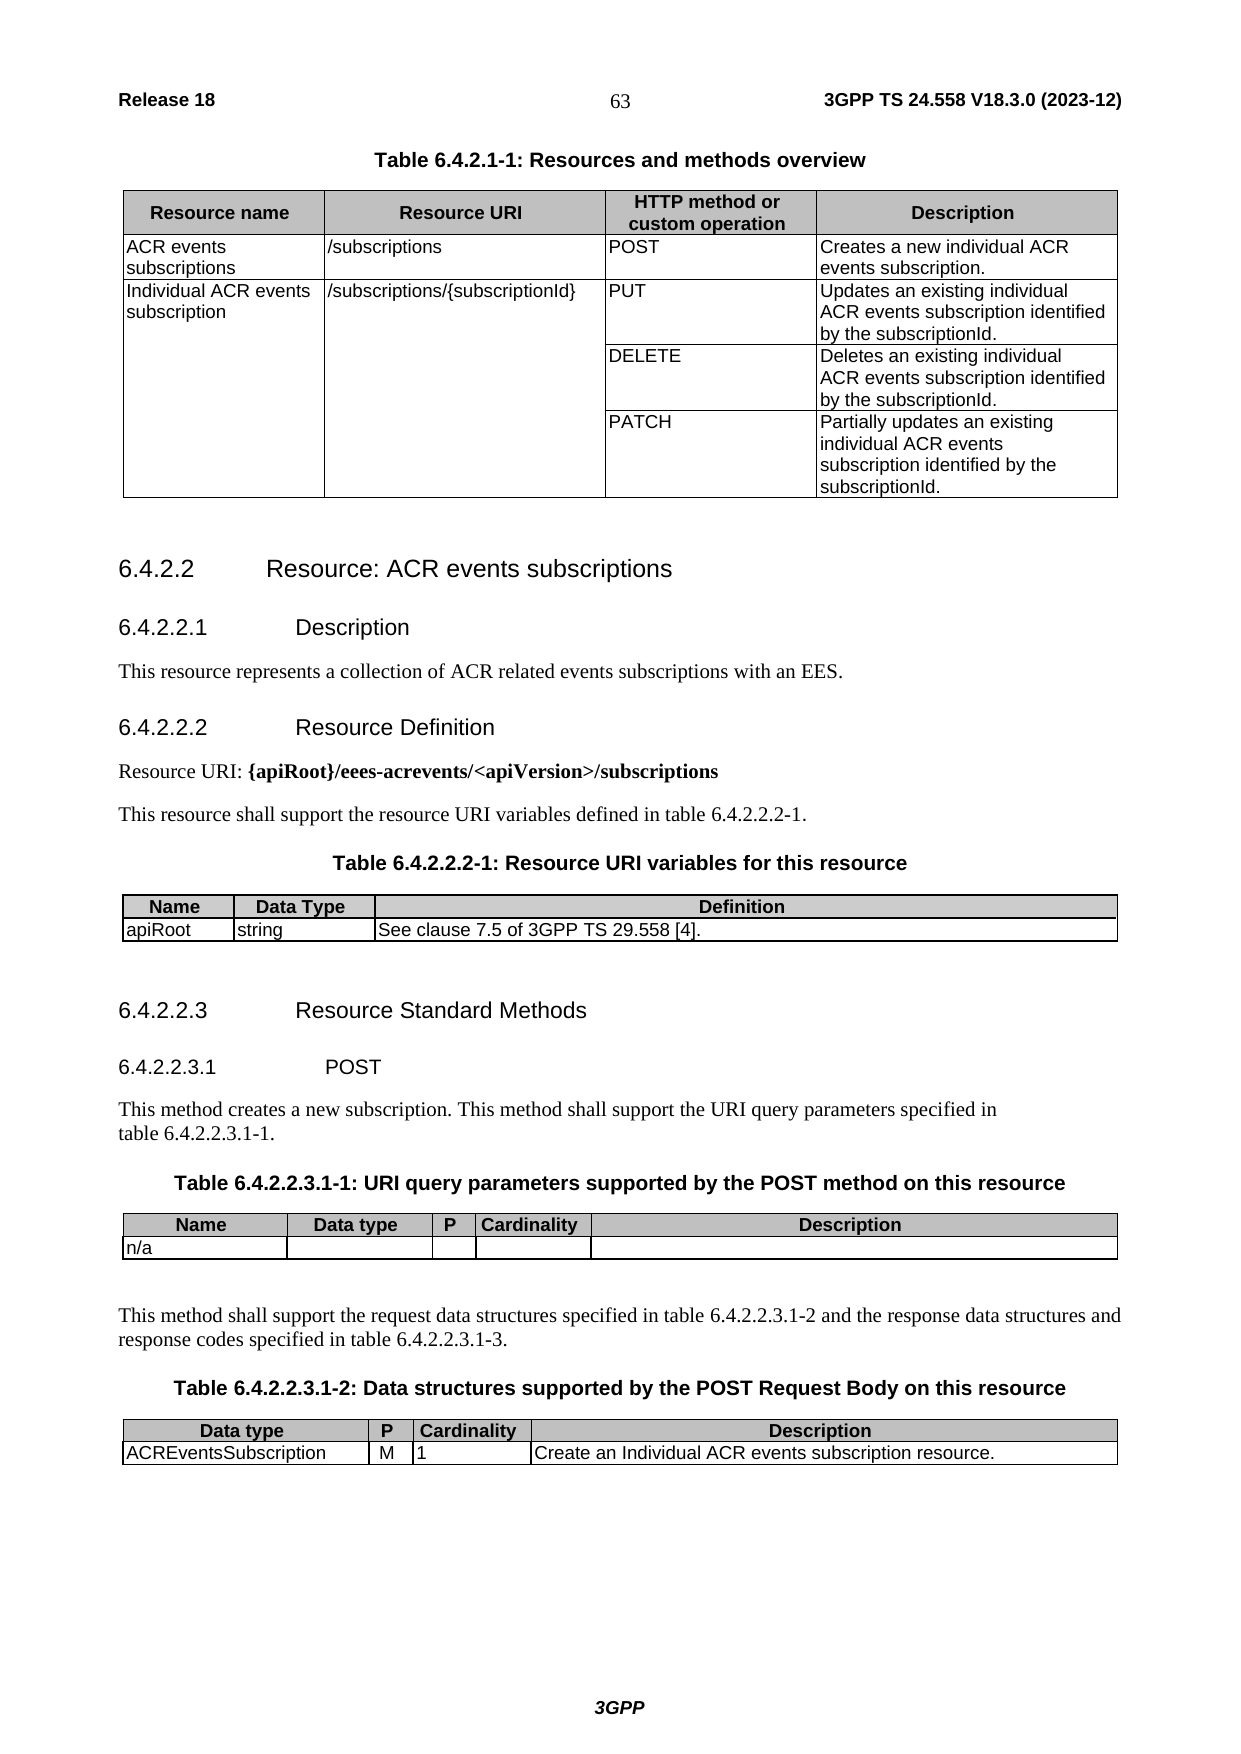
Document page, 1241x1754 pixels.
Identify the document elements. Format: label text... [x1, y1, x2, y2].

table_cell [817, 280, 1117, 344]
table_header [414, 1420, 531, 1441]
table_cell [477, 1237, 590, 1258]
text Table 6.4.2.1-1: Resources and methods overview [118, 147, 1122, 171]
text 6.4.2.2.3.1 POST [118, 1054, 1122, 1078]
text Resource URI: {apiRoot}/eees-acrevents/<apiVersion>/subscriptions [118, 759, 1122, 783]
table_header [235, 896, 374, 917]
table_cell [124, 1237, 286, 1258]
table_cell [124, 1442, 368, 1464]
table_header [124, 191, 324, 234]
text Table 6.4.2.2.3.1-1: URI query parameters supported by the POST method on this resource [118, 1170, 1122, 1194]
text This method creates a new subscription. This method shall support the URI query parameters specified in table 6.4.2.2.3.1-1. [118, 1097, 1122, 1145]
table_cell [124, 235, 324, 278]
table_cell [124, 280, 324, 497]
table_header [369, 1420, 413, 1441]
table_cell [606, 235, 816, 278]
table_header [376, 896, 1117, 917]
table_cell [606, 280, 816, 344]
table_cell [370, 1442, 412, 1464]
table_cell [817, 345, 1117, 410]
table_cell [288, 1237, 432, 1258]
text This resource shall support the resource URI variables defined in table 6.4.2.2.2-1. [118, 802, 1122, 826]
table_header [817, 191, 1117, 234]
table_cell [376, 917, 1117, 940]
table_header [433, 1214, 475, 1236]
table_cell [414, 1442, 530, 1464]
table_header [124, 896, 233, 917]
text Table 6.4.2.2.3.1-2: Data structures supported by the POST Request Body on this resource [118, 1376, 1122, 1400]
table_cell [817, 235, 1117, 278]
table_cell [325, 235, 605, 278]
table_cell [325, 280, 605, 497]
subtitle 6.4.2.2 Resource: ACR events subscriptions [118, 554, 1122, 582]
subtitle 6.4.2.2.2 Resource Definition [118, 714, 1122, 740]
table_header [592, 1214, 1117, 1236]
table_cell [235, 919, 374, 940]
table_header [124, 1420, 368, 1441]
text Table 6.4.2.2.2-1: Resource URI variables for this resource [118, 851, 1122, 875]
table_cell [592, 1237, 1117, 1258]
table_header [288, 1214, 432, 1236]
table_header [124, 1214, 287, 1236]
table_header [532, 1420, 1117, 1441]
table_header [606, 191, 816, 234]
subtitle 6.4.2.2.1 Description [118, 614, 1122, 640]
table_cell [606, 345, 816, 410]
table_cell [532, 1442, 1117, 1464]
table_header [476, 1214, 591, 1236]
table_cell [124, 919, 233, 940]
subtitle 6.4.2.2.3 Resource Standard Methods [118, 997, 1122, 1023]
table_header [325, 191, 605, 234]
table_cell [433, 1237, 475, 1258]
text This resource represents a collection of ACR related events subscriptions with an EES. [118, 659, 1122, 683]
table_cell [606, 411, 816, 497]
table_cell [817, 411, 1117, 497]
text This method shall support the request data structures specified in table 6.4.2.2.3.1-2 and the response data structures and response codes specified in table 6.4.2.2.3.1-3. [118, 1303, 1122, 1351]
